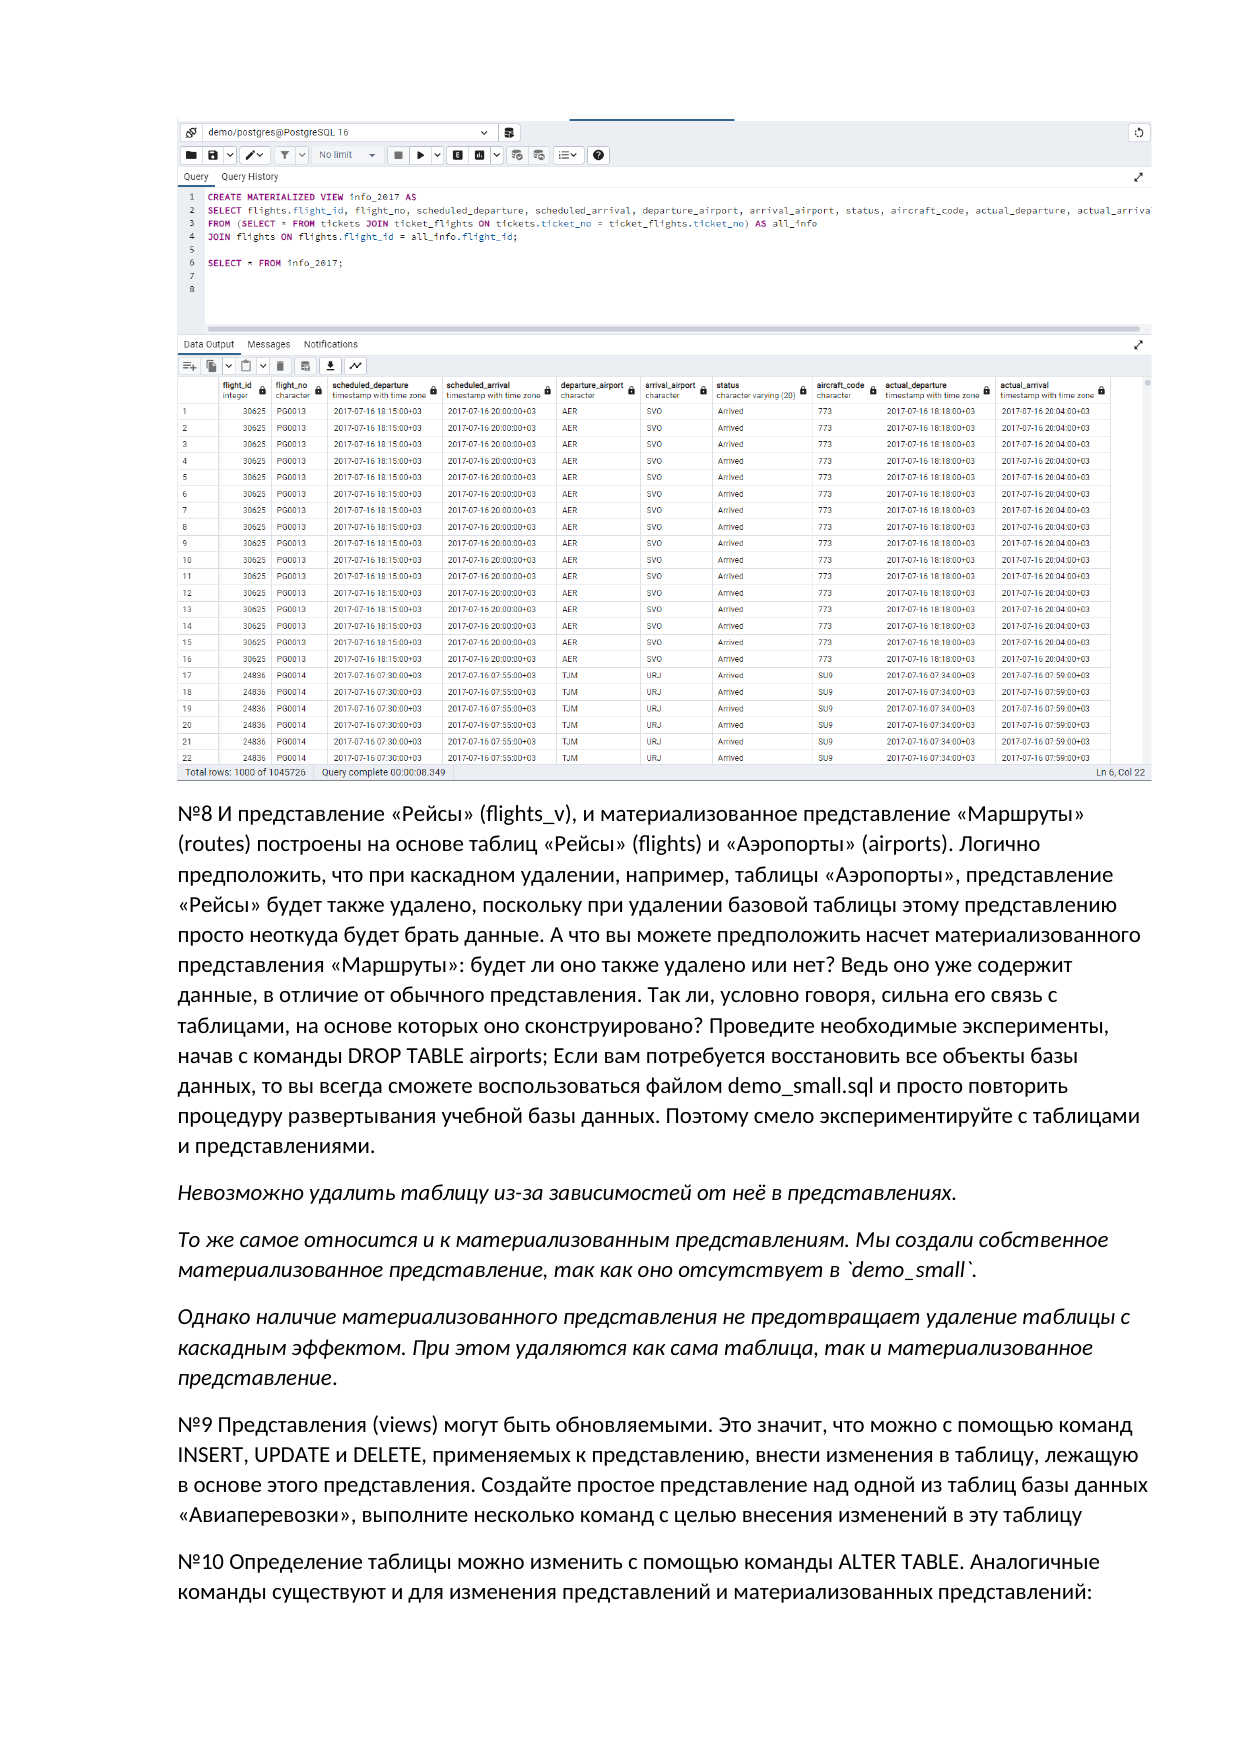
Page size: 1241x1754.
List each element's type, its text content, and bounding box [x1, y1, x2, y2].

picture [177, 118, 1152, 781]
text Невозможно удалить таблицу из-за зависимостей от неё в представлениях. [177, 1178, 1152, 1207]
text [177, 1547, 1152, 1606]
text Однако наличие материализованного представления не предотвращает удаление таблицы с каскадным эффектом. При этом удаляются как сама таблица, так и материализованное представление. [177, 1302, 1152, 1391]
text То же самое относится и к материализованным представлениям. Мы создали собственное материализованное представление, так как оно отсутствует в `demo_small`. [177, 1225, 1152, 1284]
text №9 Представления (views) могут быть обновляемыми. Это значит, что можно с помощью команд INSERT, UPDATE и DELETE, применяемых к представлению, внести изменения в таблицу, лежащую в основе этого представления. Создайте простое представление над одной из таблиц базы данных «Авиаперевозки», выполните несколько команд с целью внесения изменений в эту таблицу [177, 1410, 1152, 1528]
text №8 И представление «Рейсы» (flights_v), и материализованное представление «Маршруты» (routes) построены на основе таблиц «Рейсы» (flights) и «Аэропорты» (airports). Логично предположить, что при каскадном удалении, например, таблицы «Аэропорты», представление «Рейсы» будет также удалено, поскольку при удалении базовой таблицы этому представлению просто неоткуда будет брать данные. А что вы можете предположить насчет материализованного представления «Маршруты»: будет ли оно также удалено или нет? Ведь оно уже содержит данные, в отличие от обычного представления. Так ли, условно говоря, сильна его связь с таблицами, на основе которых оно сконструировано? Проведите необходимые эксперименты, начав с команды DROP TABLE airports; Если вам потребуется восстановить все объекты базы данных, то вы всегда сможете воспользоваться файлом demo_small.sql и просто повторить процедуру развертывания учебной базы данных. Поэтому смело экспериментируйте с таблицами и представлениями. [177, 799, 1152, 1160]
